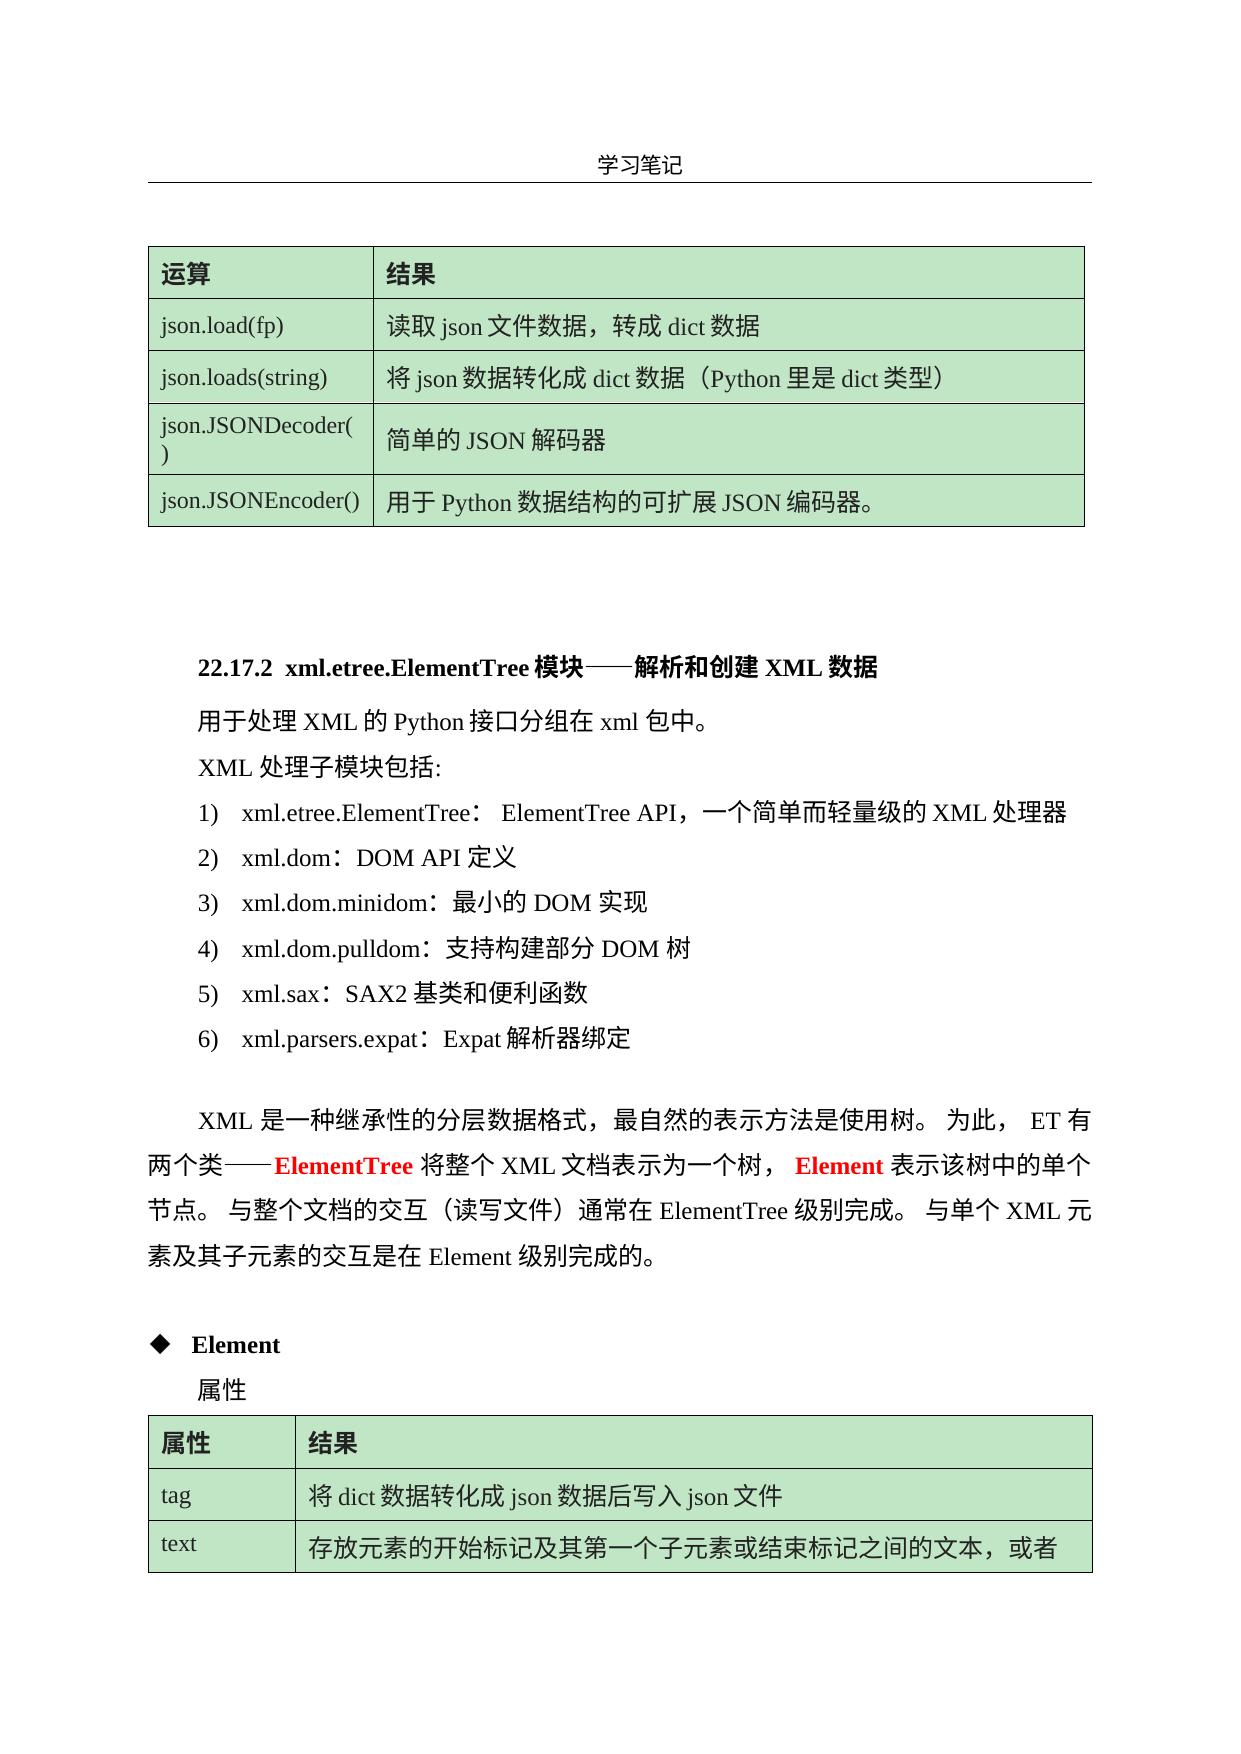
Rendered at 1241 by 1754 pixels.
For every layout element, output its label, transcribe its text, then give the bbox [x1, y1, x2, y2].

text 属性 [148, 1373, 1092, 1407]
table_cell 将dict数据转化成json数据后写入json文件 [296, 1469, 1092, 1520]
list xml.dom.minidom：最小的 DOM 实现 [198, 883, 1092, 919]
subtitle xml.etree.ElementTree模块——解析和创建XML数据 [148, 647, 1092, 683]
table_cell 用于Python数据结构的可扩展JSON编码器。 [374, 475, 1084, 526]
table_cell json.loads(string) [149, 351, 373, 402]
table_cell json.JSONDecoder() [149, 404, 373, 474]
table_header 结果 [374, 247, 1084, 298]
table_cell tag [149, 1469, 295, 1520]
list xml.dom：DOM API 定义 [198, 838, 1092, 874]
table_cell json.load(fp) [149, 299, 373, 350]
table_cell json.JSONEncoder() [149, 475, 373, 526]
list xml.sax：SAX2 基类和便利函数 [198, 973, 1092, 1010]
table_header 结果 [296, 1416, 1092, 1468]
table_cell 将json数据转化成dict数据（Python里是dict类型） [374, 351, 1084, 402]
table_cell 简单的JSON解码器 [374, 404, 1084, 474]
table_cell 读取json文件数据，转成dict数据 [374, 299, 1084, 350]
subtitle Element [148, 1330, 1092, 1358]
text XML 处理子模块包括: [148, 747, 1092, 783]
table_cell 存放元素的开始标记及其第一个子元素或结束标记之间的文本，或者为 None [296, 1521, 1092, 1572]
table_cell text [149, 1521, 295, 1572]
table_header 运算 [149, 247, 373, 298]
text XML 是一种继承性的分层数据格式，最自然的表示方法是使用树。 为此， ET 有两个类——ElementTree 将整个XML文档表示为一个树， Element 表示该树中的单个节点。 与整个文档的交互（读写文件）通常在 ElementTree 级别完成。 与单个 XML 元素及其子元素的交互是在 Element 级别完成的。 [148, 1100, 1092, 1272]
list xml.dom.pulldom：支持构建部分 DOM 树 [198, 928, 1092, 964]
list xml.parsers.expat：Expat解析器绑定 [198, 1019, 1092, 1055]
text 用于处理XML的Python接口分组在 xml 包中。 [148, 702, 1092, 738]
table_header 属性 [149, 1416, 295, 1468]
list xml.etree.ElementTree： ElementTree API，一个简单而轻量级的XML处理器 [198, 792, 1092, 828]
